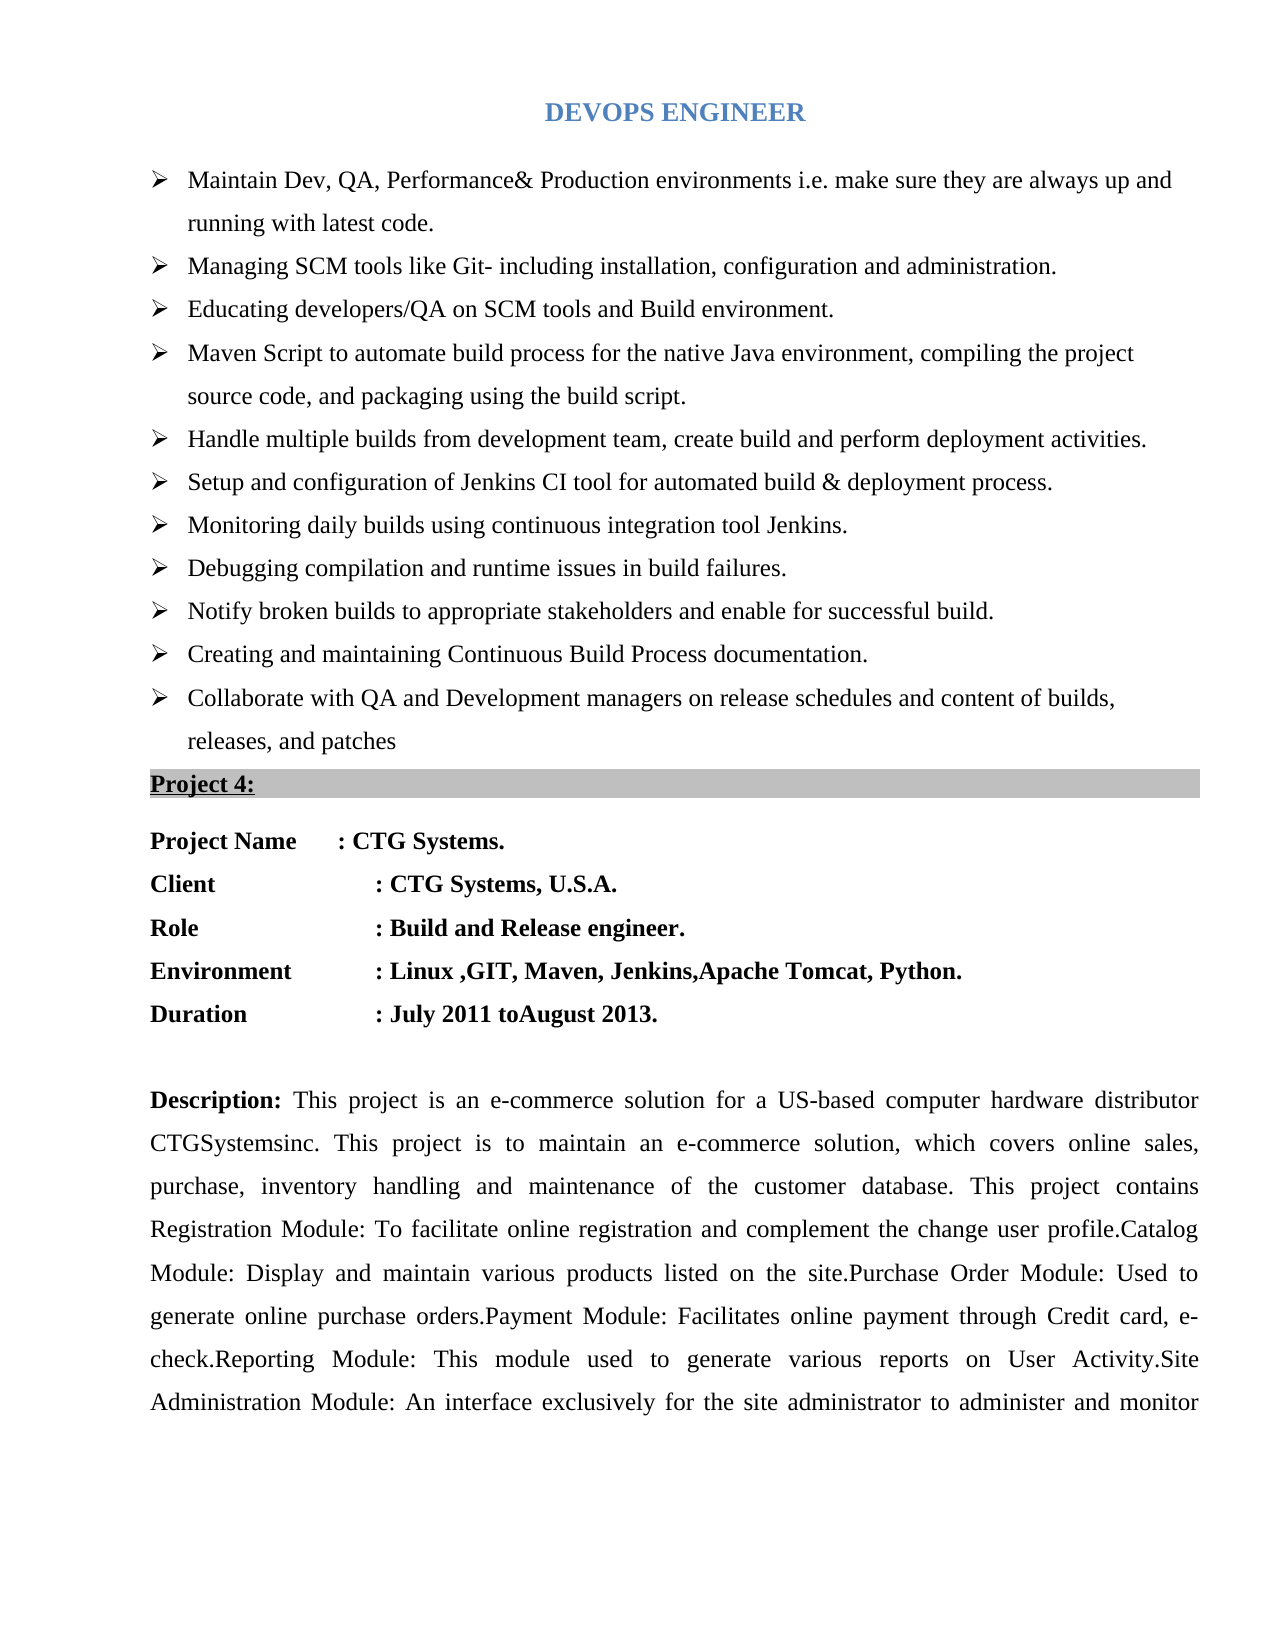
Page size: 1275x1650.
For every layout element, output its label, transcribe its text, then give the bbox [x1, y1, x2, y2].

list Maintain Dev, QA, Performance& Production environments i.e. make sure they are always up and running with latest code. [150, 165, 1200, 237]
text Duration : July 2011 toAugust 2013. [150, 999, 1200, 1028]
text Client : CTG Systems, U.S.A. [150, 869, 1200, 898]
text Role : Build and Release engineer. [150, 913, 1200, 941]
list Debugging compilation and runtime issues in build failures. [150, 553, 1200, 582]
list Educating developers/QA on SCM tools and Build environment. [150, 294, 1200, 323]
list Creating and maintaining Continuous Build Process documentation. [150, 639, 1200, 668]
text Project 4: [150, 769, 1200, 798]
list Setup and configuration of Jenkins CI tool for automated build & deployment process. [150, 467, 1200, 496]
list Maven Script to automate build process for the native Java environment, compiling the project source code, and packaging using the build script. [150, 338, 1200, 409]
list Managing SCM tools like Git- including installation, configuration and administration. [150, 251, 1200, 280]
list Collaborate with QA and Development managers on release schedules and content of builds, releases, and patches [150, 683, 1200, 754]
list Handle multiple builds from development team, create build and perform deployment activities. [150, 424, 1200, 453]
list Notify broken builds to appropriate stakeholders and enable for successful build. [150, 596, 1200, 625]
text Project Name : CTG Systems. [150, 826, 1200, 855]
text Environment : Linux ,GIT, Maven, Jenkins,Apache Tomcat, Python. [150, 956, 1200, 984]
list Monitoring daily builds using continuous integration tool Jenkins. [150, 510, 1200, 539]
